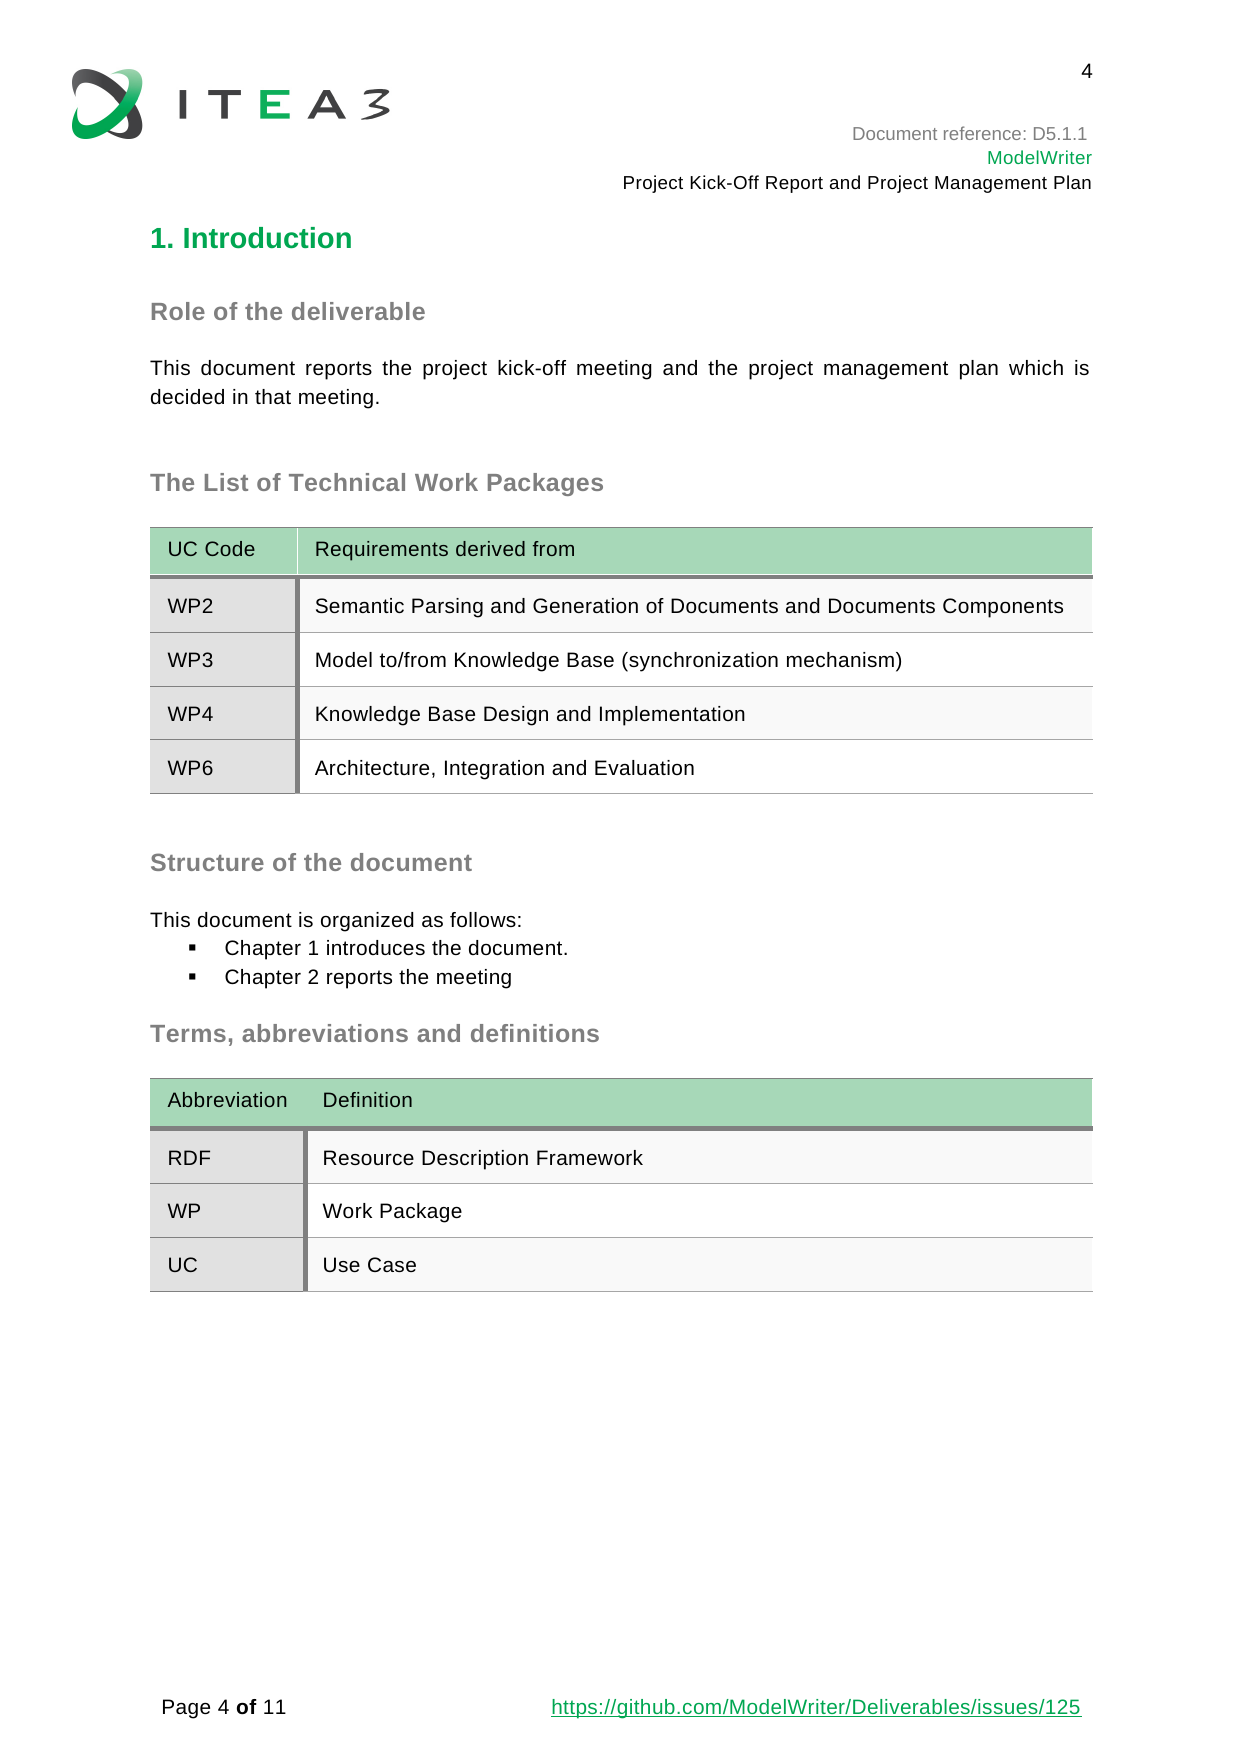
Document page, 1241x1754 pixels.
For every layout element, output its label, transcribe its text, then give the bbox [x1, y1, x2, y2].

subtitle Terms, abbreviations and definitions [150, 1019, 1092, 1048]
table_header Definition [305, 1079, 1092, 1126]
subtitle Structure of the document [150, 848, 1092, 877]
table_cell WP2 [150, 579, 295, 632]
table_cell Resource Description Framework [308, 1131, 1092, 1183]
table_cell WP6 [150, 740, 295, 793]
table_cell RDF [150, 1131, 303, 1183]
subtitle The List of Technical Work Packages [150, 467, 1092, 496]
table_cell WP [150, 1184, 303, 1237]
picture [0, 0, 442, 198]
table_cell WP3 [150, 633, 295, 686]
table_cell Model to/from Knowledge Base (synchronization mechanism) [300, 633, 1092, 686]
table_header Abbreviation [150, 1079, 305, 1126]
text This document is organized as follows: [150, 907, 1092, 931]
table_cell Architecture, Integration and Evaluation [300, 740, 1092, 793]
text This document reports the project kick-off meeting and the project management plan which is decided in that meeting. [150, 356, 1092, 409]
text Chapter 2 reports the meeting [187, 965, 1092, 989]
table_cell Use Case [308, 1238, 1092, 1291]
table_cell Work Package [308, 1184, 1092, 1237]
table_cell Semantic Parsing and Generation of Documents and Documents Components [300, 579, 1092, 632]
table_header UC Code [150, 528, 297, 574]
table_cell WP4 [150, 687, 295, 739]
table_cell Knowledge Base Design and Implementation [300, 687, 1092, 739]
text Chapter 1 introduces the document. [187, 936, 1092, 960]
subtitle Introduction [150, 221, 1092, 254]
table_header Requirements derived from [298, 528, 1092, 574]
table_cell UC [150, 1238, 303, 1291]
subtitle Role of the deliverable [150, 297, 1092, 326]
